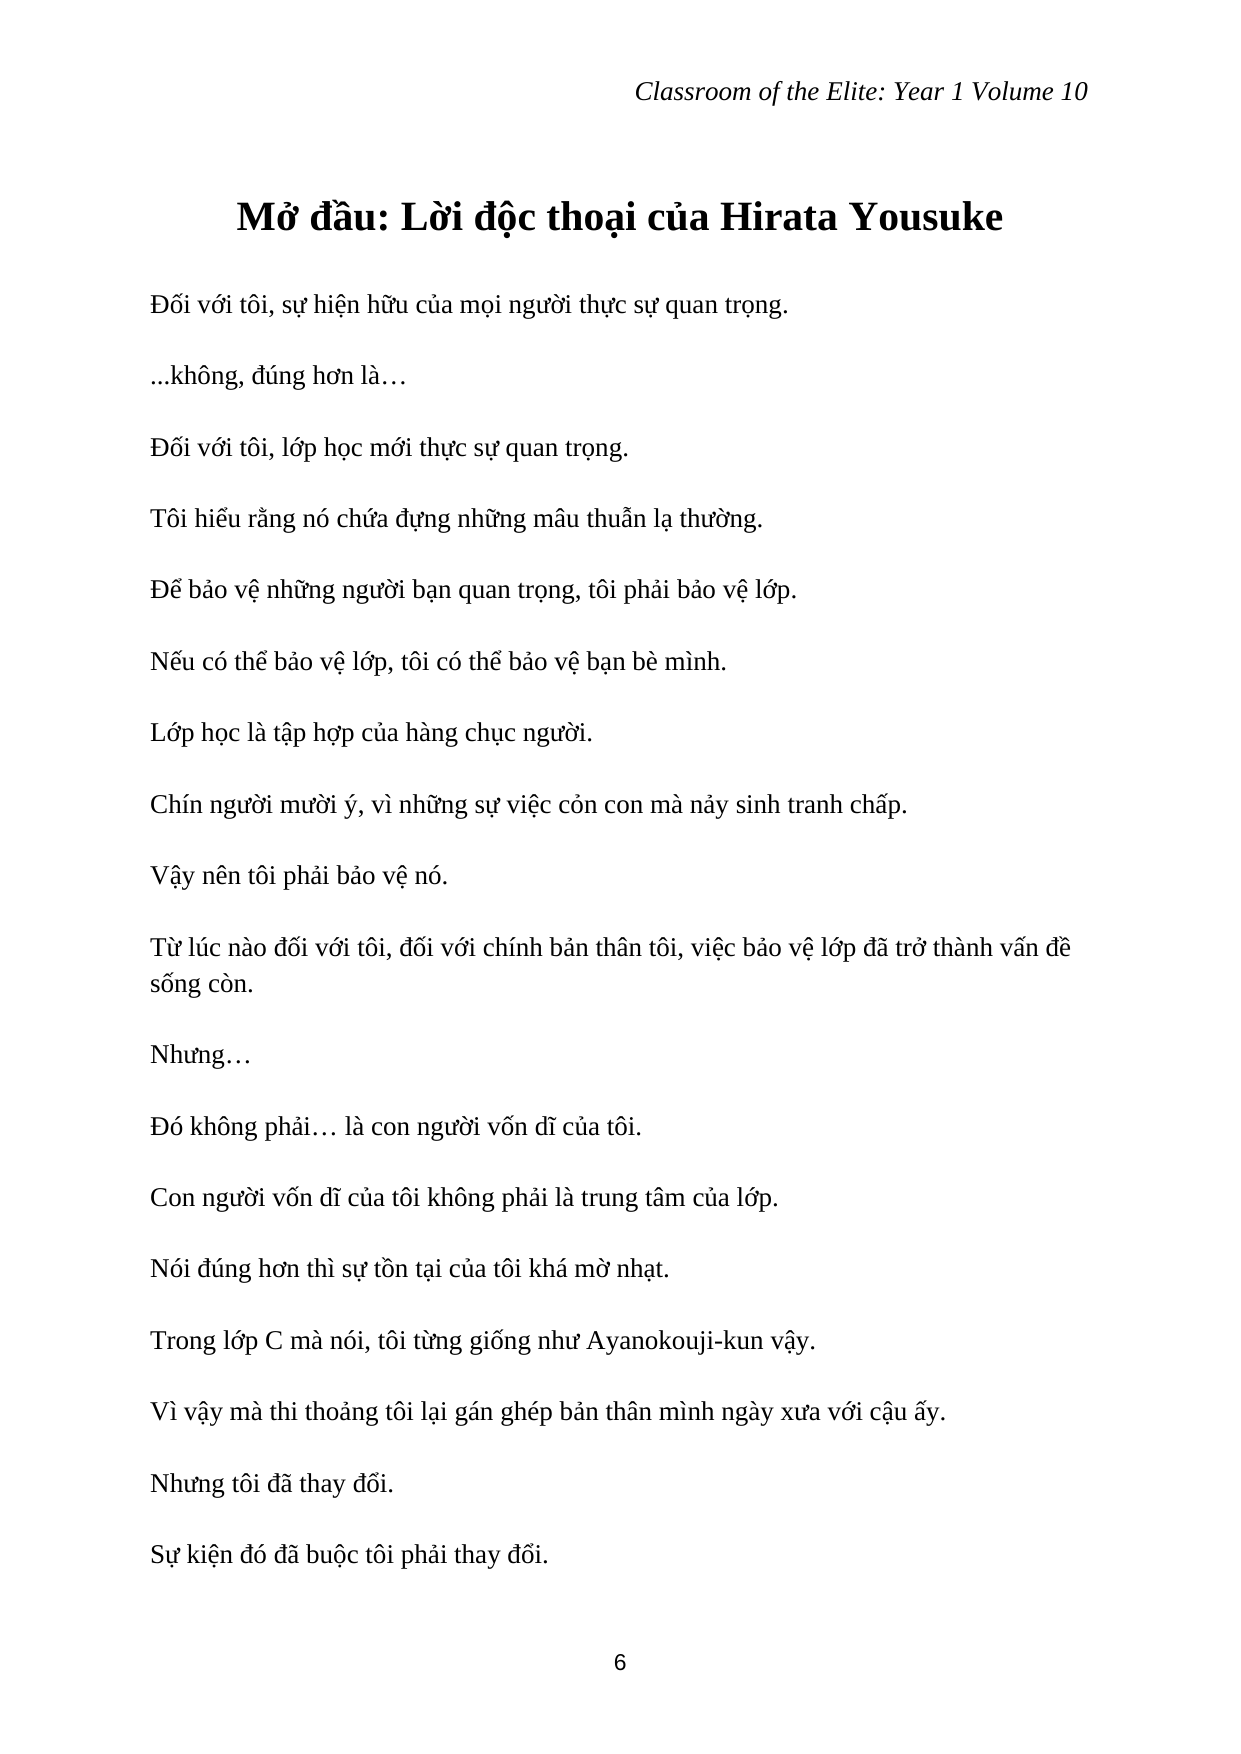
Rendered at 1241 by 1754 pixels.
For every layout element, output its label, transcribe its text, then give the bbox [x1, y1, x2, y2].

text Con người vốn dĩ của tôi không phải là trung tâm của lớp. [150, 1181, 1090, 1212]
text Nói đúng hơn thì sự tồn tại của tôi khá mờ nhạt. [150, 1252, 1090, 1284]
text Nếu có thể bảo vệ lớp, tôi có thể bảo vệ bạn bè mình. [150, 645, 1090, 676]
text Để bảo vệ những người bạn quan trọng, tôi phải bảo vệ lớp. [150, 574, 1090, 605]
text Nhưng… [150, 1038, 1090, 1069]
text Lớp học là tập hợp của hàng chục người. [150, 717, 1090, 748]
subtitle Mở đầu: Lời độc thoại của Hirata Yousuke [150, 192, 1090, 239]
text Đối với tôi, sự hiện hữu của mọi người thực sự quan trọng. [150, 288, 1090, 319]
text Tôi hiểu rằng nó chứa đựng những mâu thuẫn lạ thường. [150, 502, 1090, 533]
text ...không, đúng hơn là… [150, 359, 1090, 390]
text Đối với tôi, lớp học mới thực sự quan trọng. [150, 431, 1090, 462]
text Đó không phải… là con người vốn dĩ của tôi. [150, 1109, 1090, 1141]
text Nhưng tôi đã thay đổi. [150, 1467, 1090, 1498]
text Chín người mười ý, vì những sự việc cỏn con mà nảy sinh tranh chấp. [150, 788, 1090, 819]
text Vậy nên tôi phải bảo vệ nó. [150, 859, 1090, 891]
text Sự kiện đó đã buộc tôi phải thay đổi. [150, 1538, 1090, 1569]
text Từ lúc nào đối với tôi, đối với chính bản thân tôi, việc bảo vệ lớp đã trở thành vấn đề sống còn. [150, 931, 1090, 998]
text Vì vậy mà thi thoảng tôi lại gán ghép bản thân mình ngày xưa với cậu ấy. [150, 1395, 1090, 1427]
text Trong lớp C mà nói, tôi từng giống như Ayanokouji-kun vậy. [150, 1324, 1090, 1355]
